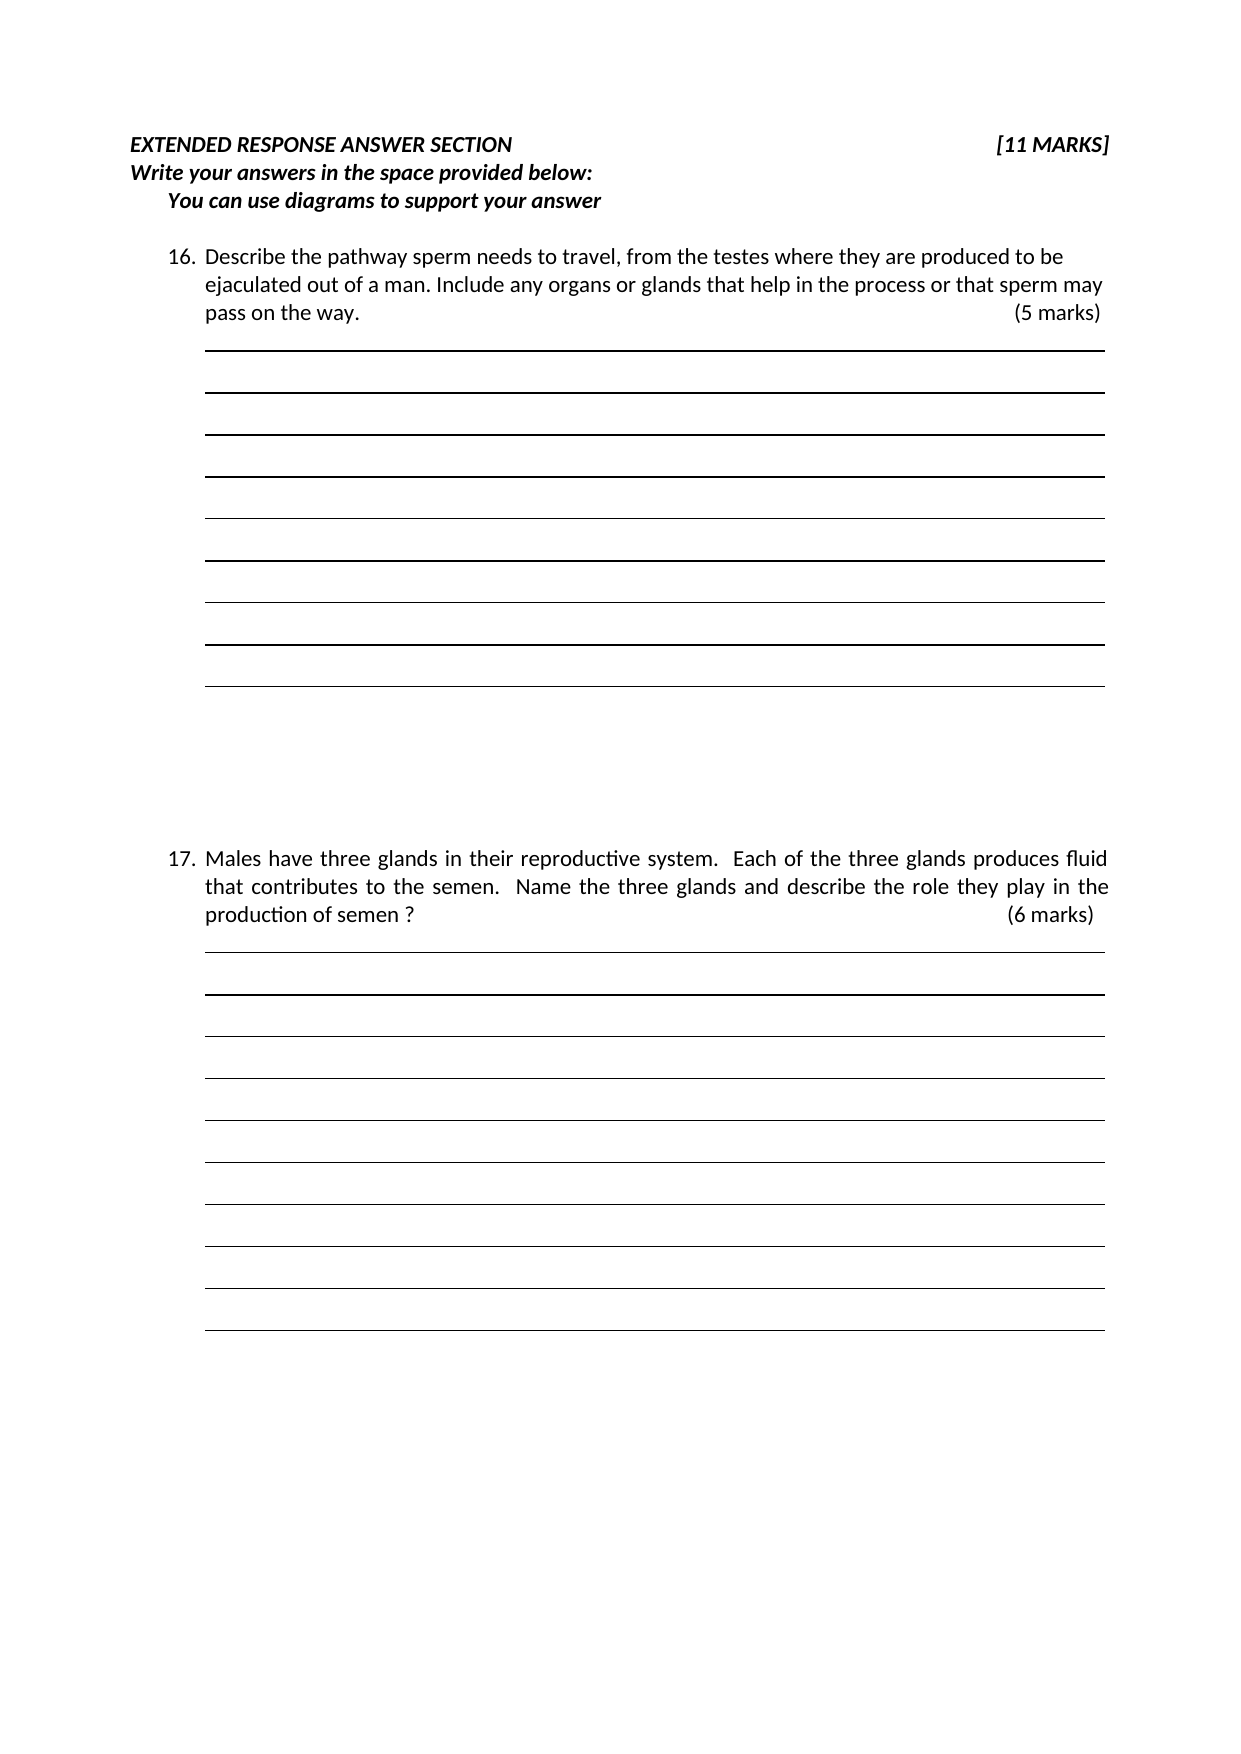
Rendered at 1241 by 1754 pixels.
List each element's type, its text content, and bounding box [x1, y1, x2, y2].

list Males have three glands in their reproductive system. Each of the three glands produces fluid that contributes to the semen. Name the three glands and describe the role they play in the production of semen ? (6 marks) [167, 844, 1110, 928]
text You can use diagrams to support your answer [130, 186, 1110, 214]
text EXTENDED RESPONSE ANSWER SECTION [11 MARKS] [130, 130, 1110, 158]
list Describe the pathway sperm needs to travel, from the testes where they are produced to be ejaculated out of a man. Include any organs or glands that help in the process or that sperm may pass on the way. (5 marks) [167, 242, 1110, 326]
text Write your answers in the space provided below: [130, 158, 1110, 186]
